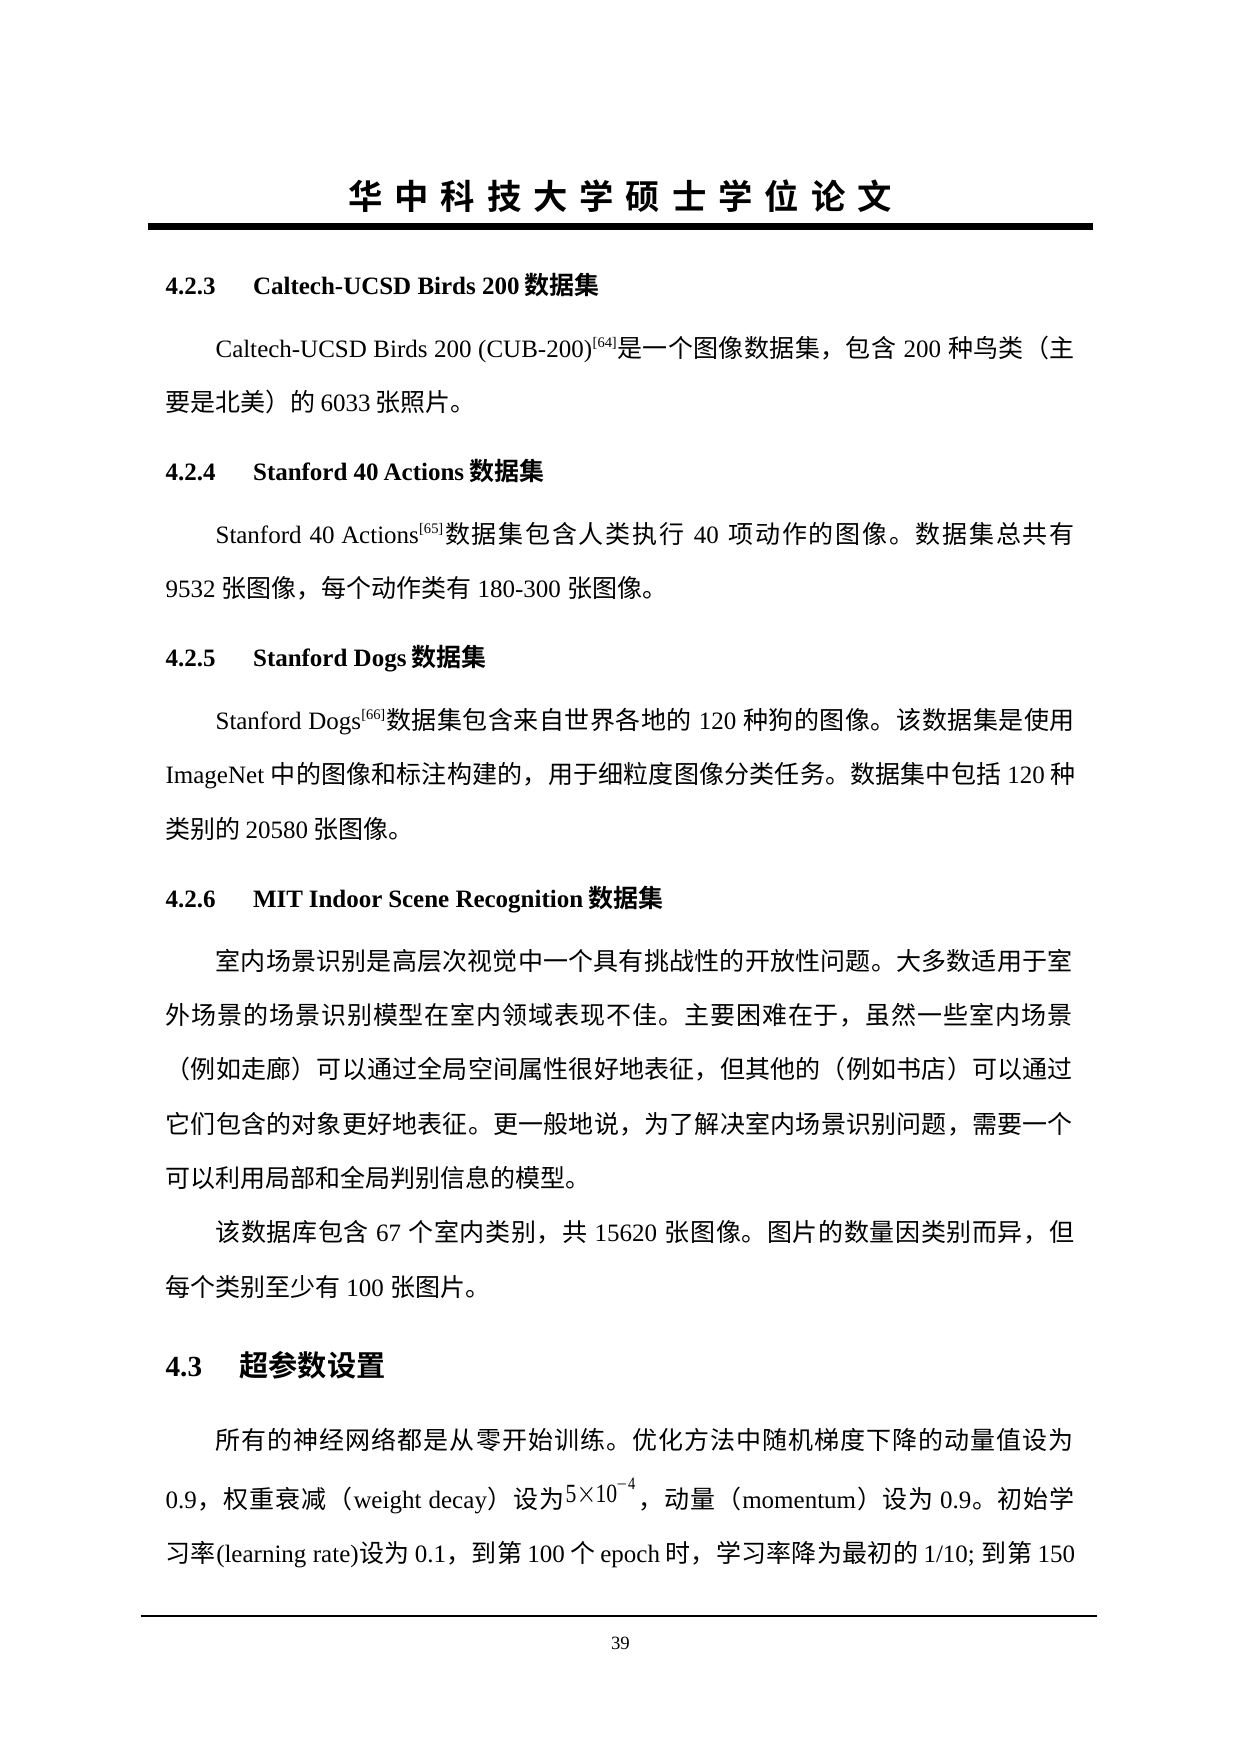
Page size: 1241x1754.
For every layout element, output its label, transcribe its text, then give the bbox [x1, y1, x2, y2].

subtitle Caltech-UCSD Birds 200数据集 [165, 266, 1075, 302]
subtitle MIT Indoor Scene Recognition数据集 [165, 878, 1075, 914]
subtitle Stanford 40 Actions数据集 [165, 452, 1075, 488]
subtitle Stanford Dogs数据集 [165, 638, 1075, 674]
text 室内场景识别是高层次视觉中一个具有挑战性的开放性问题。大多数适用于室外场景的场景识别模型在室内领域表现不佳。主要困难在于，虽然一些室内场景（例如走廊）可以通过全局空间属性很好地表征，但其他的（例如书店）可以通过它们包含的对象更好地表征。更一般地说，为了解决室内场景识别问题，需要一个可以利用局部和全局判别信息的模型。 [165, 941, 1075, 1195]
text Caltech-UCSD Birds 200 (CUB-200)[64]是一个图像数据集，包含 200 种鸟类（主要是北美）的6033张照片。 [165, 328, 1075, 419]
text Stanford 40 Actions[65]数据集包含人类执行 40 项动作的图像。数据集总共有 9532 张图像，每个动作类有 180-300 张图像。 [165, 514, 1075, 605]
subtitle 超参数设置 [165, 1342, 1075, 1385]
text 该数据库包含 67 个室内类别，共 15620 张图像。图片的数量因类别而异，但每个类别至少有 100 张图片。 [165, 1213, 1075, 1303]
text Stanford Dogs[66]数据集包含来自世界各地的 120 种狗的图像。该数据集是使用 ImageNet 中的图像和标注构建的，用于细粒度图像分类任务。数据集中包括120种类别的20580张图像。 [165, 701, 1075, 846]
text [165, 1421, 1075, 1570]
